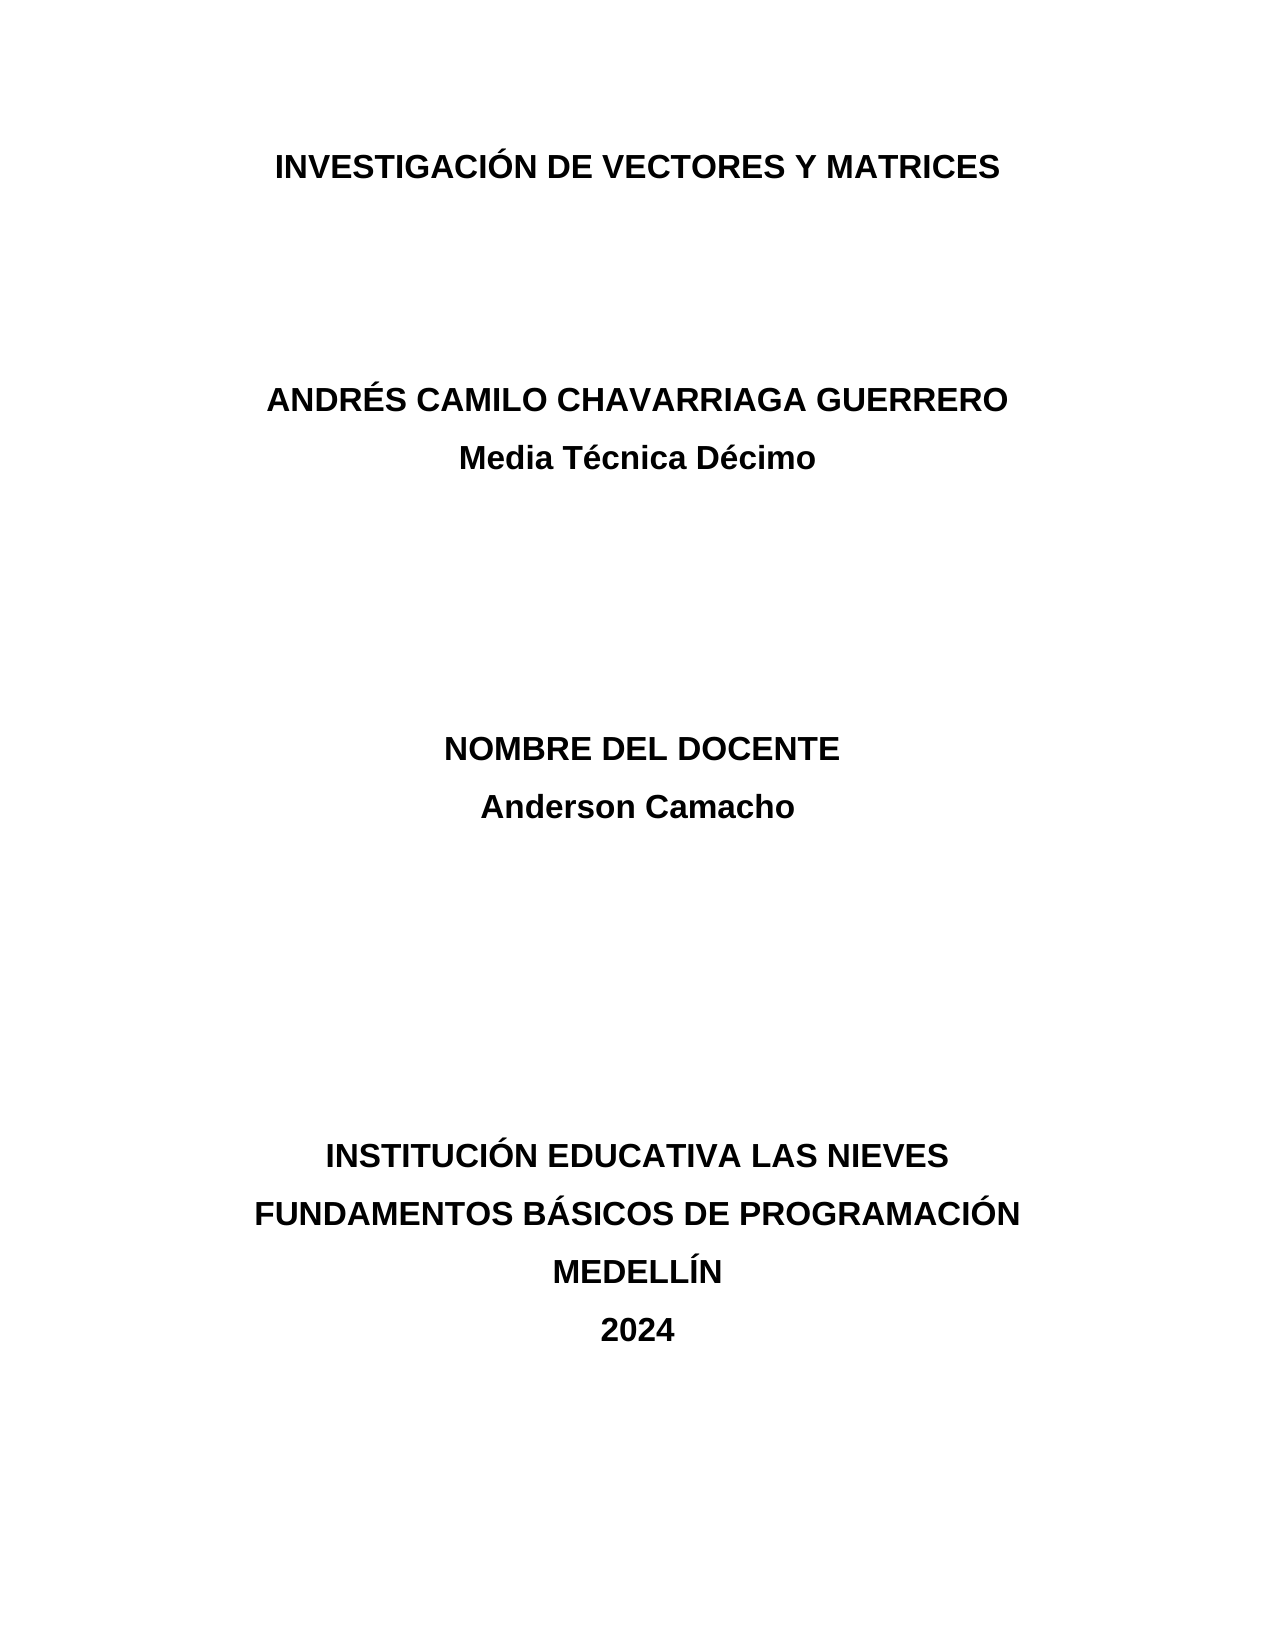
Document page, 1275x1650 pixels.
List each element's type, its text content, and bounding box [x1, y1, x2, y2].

text Media Técnica Décimo [177, 438, 1098, 477]
text NOMBRE DEL DOCENTE [177, 729, 1098, 767]
text INSTITUCIÓN EDUCATIVA LAS NIEVES [177, 1136, 1098, 1174]
text FUNDAMENTOS BÁSICOS DE PROGRAMACIÓN [177, 1194, 1098, 1232]
text ANDRÉS CAMILO CHAVARRIAGA GUERRERO [177, 380, 1098, 418]
text 2024 [177, 1310, 1098, 1348]
text MEDELLÍN [177, 1252, 1098, 1290]
text Anderson Camacho [177, 787, 1098, 825]
text INVESTIGACIÓN DE VECTORES Y MATRICES [177, 148, 1098, 186]
